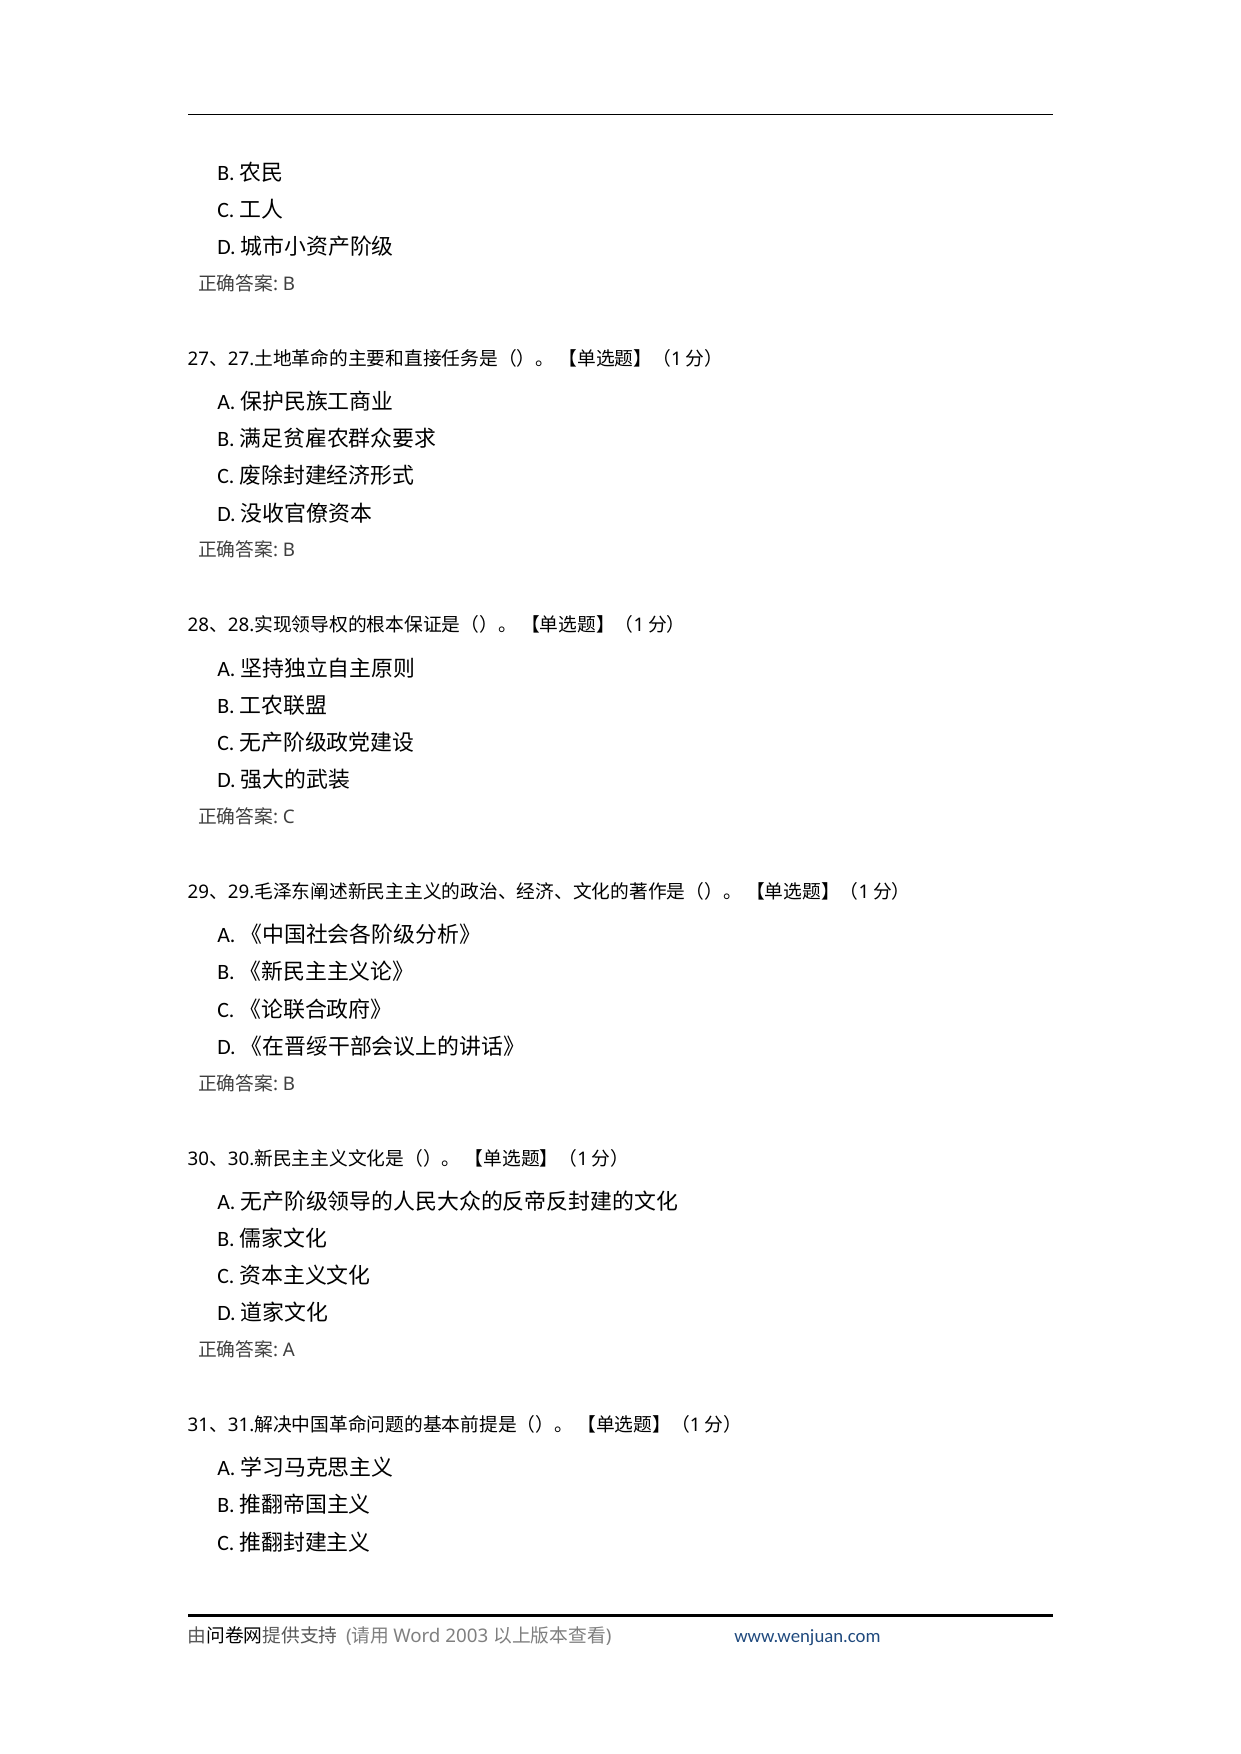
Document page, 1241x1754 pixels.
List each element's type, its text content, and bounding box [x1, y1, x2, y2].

text D. 城市小资产阶级 [217, 229, 1053, 261]
text 正确答案: B [198, 1066, 1042, 1098]
text A. 保护民族工商业 [217, 384, 1053, 416]
text C. 废除封建经济形式 [217, 458, 1053, 491]
text 正确答案: B [198, 532, 1042, 565]
text 正确答案: B [198, 266, 1042, 298]
text B. 农民 [217, 154, 1053, 187]
text A. 学习马克思主义 [217, 1450, 1053, 1482]
text A. 无产阶级领导的人民大众的反帝反封建的文化 [217, 1183, 1053, 1216]
text D. 《在晋绥干部会议上的讲话》 [217, 1028, 1053, 1061]
text D. 道家文化 [217, 1295, 1053, 1327]
text 正确答案: C [198, 799, 1042, 831]
text 30、30.新民主主义文化是（）。 【单选题】（1分） [187, 1141, 1053, 1173]
text C. 无产阶级政党建设 [217, 724, 1053, 757]
text 27、27.土地革命的主要和直接任务是（）。 【单选题】（1分） [187, 341, 1053, 373]
text A. 坚持独立自主原则 [217, 650, 1053, 683]
text B. 工农联盟 [217, 687, 1053, 720]
text B. 《新民主主义论》 [217, 954, 1053, 986]
text 28、28.实现领导权的根本保证是（）。 【单选题】（1分） [187, 607, 1053, 640]
text B. 推翻帝国主义 [217, 1487, 1053, 1519]
text D. 强大的武装 [217, 762, 1053, 794]
text C. 推翻封建主义 [217, 1524, 1053, 1557]
text D. 没收官僚资本 [217, 495, 1053, 528]
text A. 《中国社会各阶级分析》 [217, 917, 1053, 949]
text 29、29.毛泽东阐述新民主主义的政治、经济、文化的著作是（）。 【单选题】（1分） [187, 874, 1053, 906]
text B. 满足贫雇农群众要求 [217, 421, 1053, 453]
text C. 资本主义文化 [217, 1258, 1053, 1290]
text C. 工人 [217, 191, 1053, 224]
text C. 《论联合政府》 [217, 991, 1053, 1024]
text 31、31.解决中国革命问题的基本前提是（）。 【单选题】（1分） [187, 1407, 1053, 1439]
text B. 儒家文化 [217, 1221, 1053, 1253]
text 正确答案: A [198, 1332, 1042, 1364]
